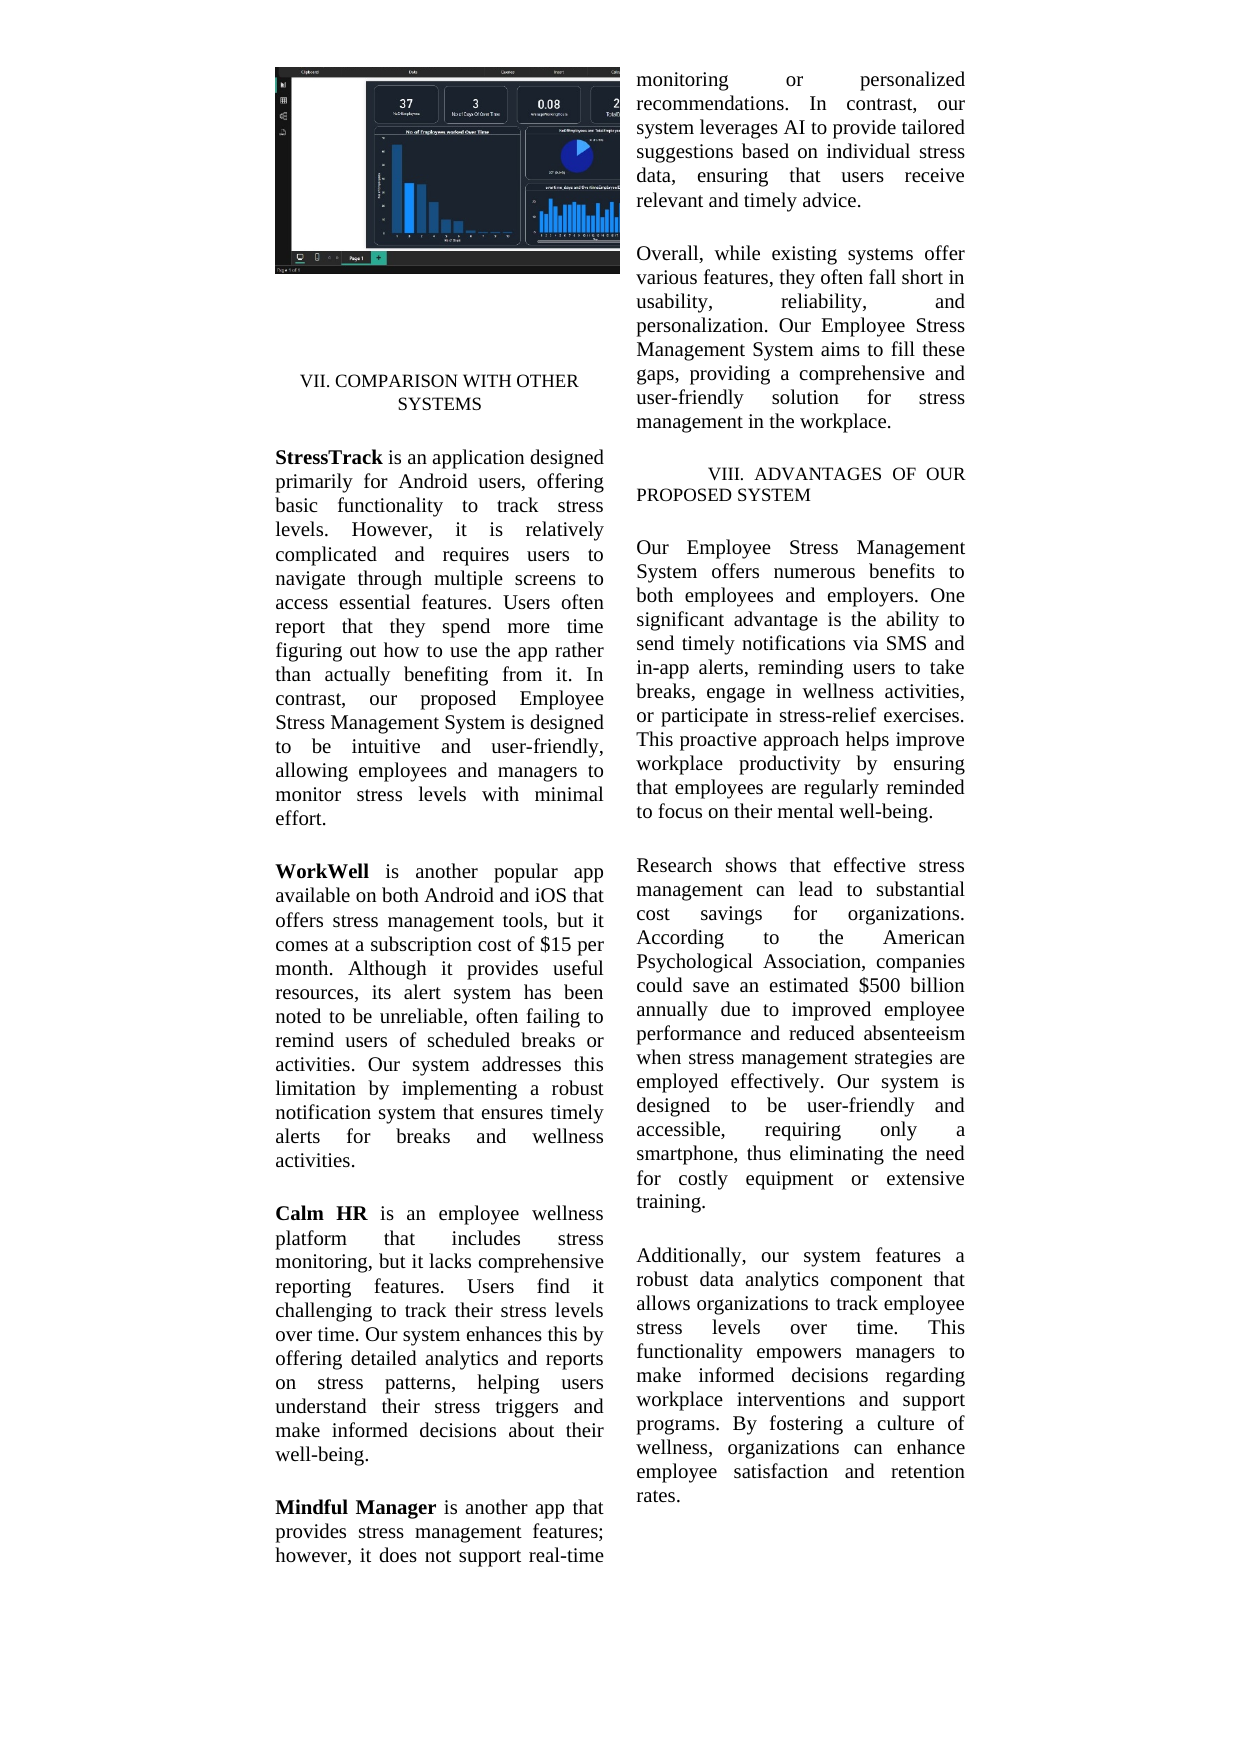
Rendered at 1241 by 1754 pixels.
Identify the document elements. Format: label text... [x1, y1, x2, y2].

picture [275, 67, 620, 274]
text WorkWell is another popular app available on both Android and iOS that offers stress management tools, but it comes at a subscription cost of $15 per month. Although it provides useful resources, its alert system has been noted to be unreliable, often failing to remind users of scheduled breaks or activities. Our system addresses this limitation by implementing a robust notification system that ensures timely alerts for breaks and wellness activities. [275, 859, 604, 1172]
text Research shows that effective stress management can lead to substantial cost savings for organizations. According to the American Psychological Association, companies could save an estimated $500 billion annually due to improved employee performance and reduced absenteeism when stress management strategies are employed effectively. Our system is designed to be user-friendly and accessible, requiring only a smartphone, thus eliminating the need for costly equipment or extensive training. [636, 853, 965, 1213]
subtitle VII. COMPARISON WITH OTHER SYSTEMS [275, 369, 603, 414]
text Our Employee Stress Management System offers numerous benefits to both employees and employers. One significant advantage is the ability to send timely notifications via SMS and in-app alerts, reminding users to take breaks, engage in wellness activities, or participate in stress-relief exercises. This proactive approach helps improve workplace productivity by ensuring that employees are regularly reminded to focus on their mental well-being. [636, 535, 965, 823]
text VIII. ADVANTAGES OF OUR PROPOSED SYSTEM [636, 462, 965, 506]
text StressTrack is an application designed primarily for Android users, offering basic functionality to track stress levels. However, it is relatively complicated and requires users to navigate through multiple screens to access essential features. Users often report that they spend more time figuring out how to use the app rather than actually benefiting from it. In contrast, our proposed Employee Stress Management System is designed to be intuitive and user-friendly, allowing employees and managers to monitor stress levels with minimal effort. [275, 445, 604, 830]
text Mindful Manager is another app that provides stress management features; however, it does not support real-time monitoring or personalized recommendations. In contrast, our system leverages AI to provide tailored suggestions based on individual stress data, ensuring that users receive relevant and timely advice. [636, 67, 965, 212]
text Overall, while existing systems offer various features, they often fall short in usability, reliability, and personalization. Our Employee Stress Management System aims to fill these gaps, providing a comprehensive and user-friendly solution for stress management in the workplace. [636, 241, 965, 433]
text Mindful Manager is another app that provides stress management features; however, it does not support real-time monitoring or personalized recommendations. In contrast, our system leverages AI to provide tailored suggestions based on individual stress data, ensuring that users receive relevant and timely advice. [275, 1495, 604, 1567]
text Additionally, our system features a robust data analytics component that allows organizations to track employee stress levels over time. This functionality empowers managers to make informed decisions regarding workplace interventions and support programs. By fostering a culture of wellness, organizations can enhance employee satisfaction and retention rates. [636, 1243, 965, 1507]
text Calm HR is an employee wellness platform that includes stress monitoring, but it lacks comprehensive reporting features. Users find it challenging to track their stress levels over time. Our system enhances this by offering detailed analytics and reports on stress patterns, helping users understand their stress triggers and make informed decisions about their well-being. [275, 1201, 604, 1466]
